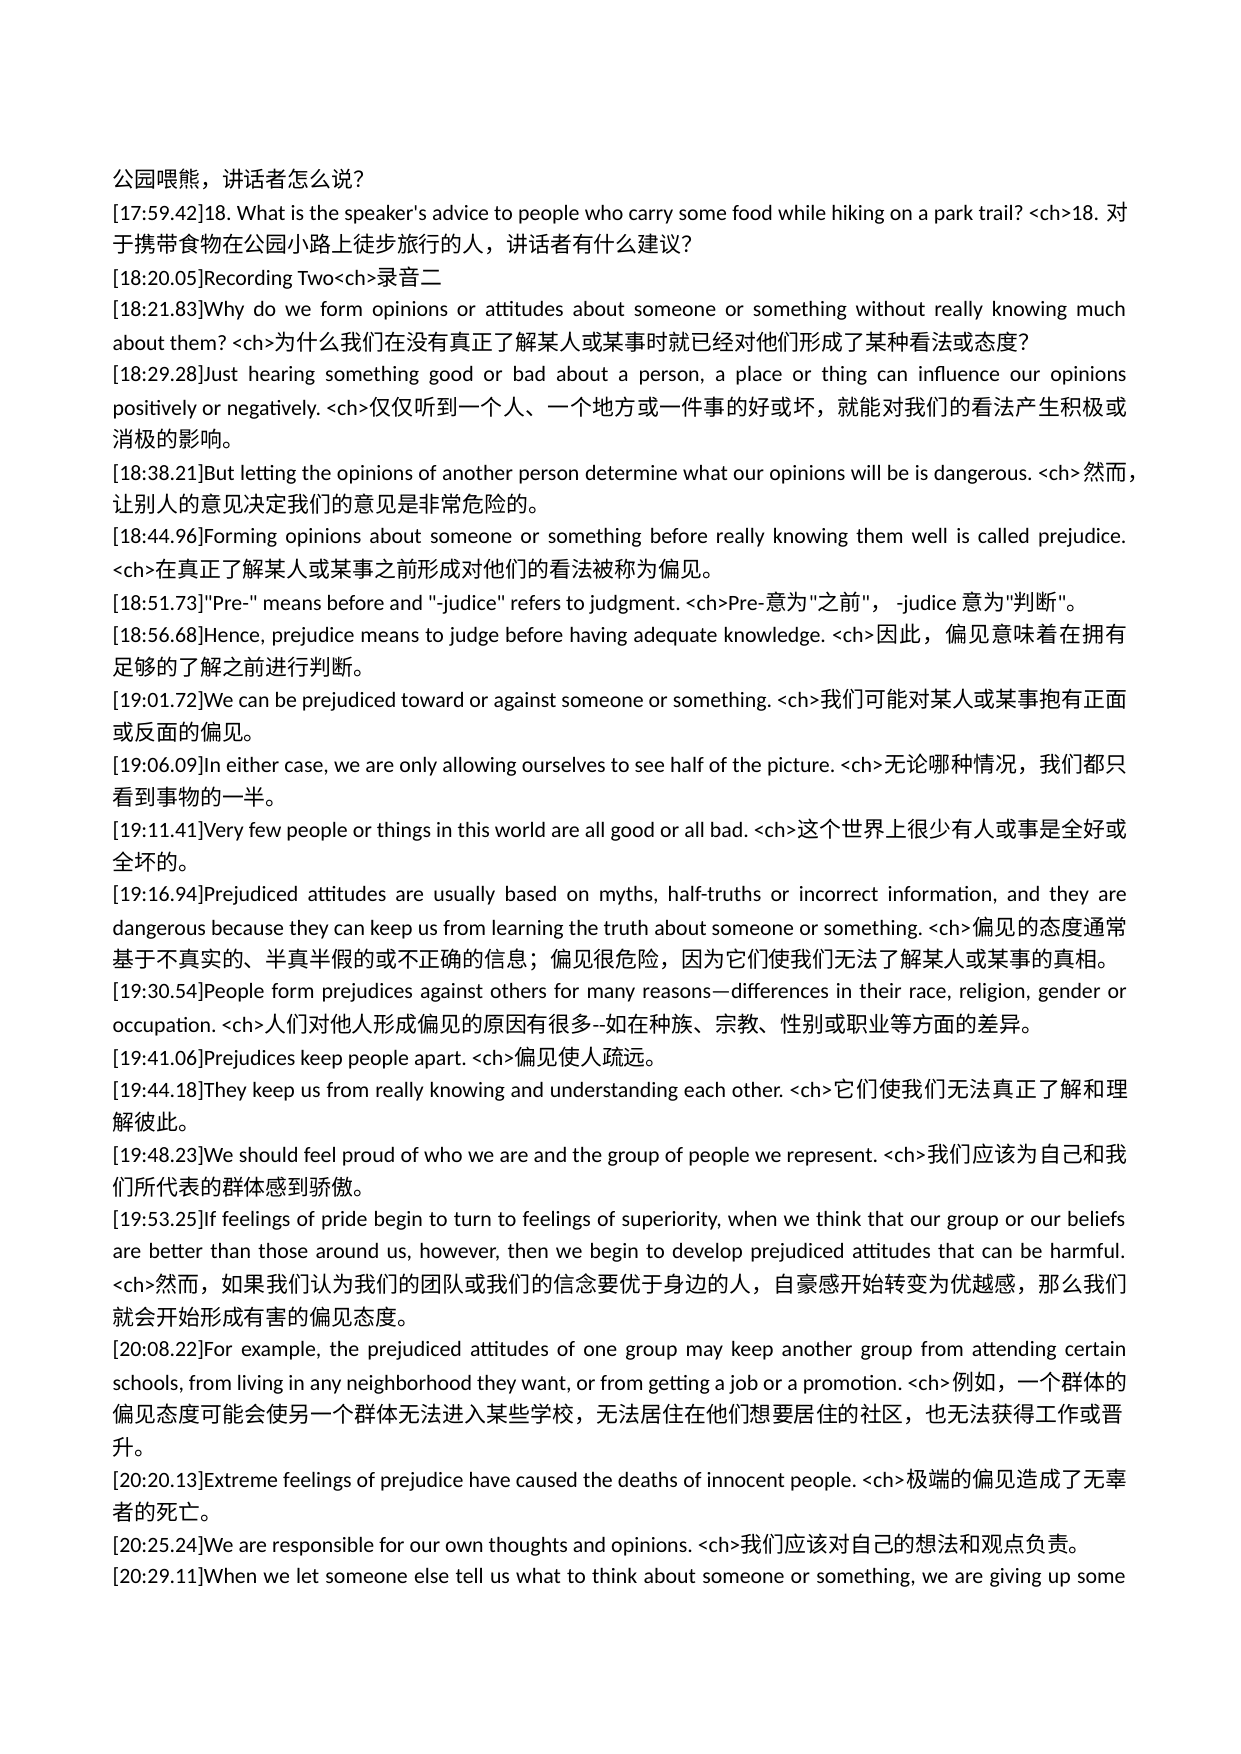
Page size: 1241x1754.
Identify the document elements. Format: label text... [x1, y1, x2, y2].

text [19:48.23]We should feel proud of who we are and the group of people we represent. <ch>我们应该为自己和我们所代表的群体感到骄傲。 [112, 1137, 1128, 1202]
text [19:41.06]Prejudices keep people apart. <ch>偏见使人疏远。 [112, 1039, 1128, 1072]
text [18:21.83]Why do we form opinions or attitudes about someone or something without really knowing much about them? <ch>为什么我们在没有真正了解某人或某事时就已经对他们形成了某种看法或态度？ [112, 292, 1128, 357]
text [19:44.18]They keep us from really knowing and understanding each other. <ch>它们使我们无法真正了解和理解彼此。 [112, 1072, 1128, 1137]
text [112, 1559, 1128, 1592]
text [18:38.21]But letting the opinions of another person determine what our opinions will be is dangerous. <ch>然而，让别人的意见决定我们的意见是非常危险的。 [112, 454, 1128, 519]
text [19:11.41]Very few people or things in this world are all good or all bad. <ch>这个世界上很少有人或事是全好或全坏的。 [112, 812, 1128, 877]
text [19:53.25]If feelings of pride begin to turn to feelings of superiority, when we think that our group or our beliefs are better than those around us, however, then we begin to develop prejudiced attitudes that can be harmful. <ch>然而，如果我们认为我们的团队或我们的信念要优于身边的人，自豪感开始转变为优越感，那么我们就会开始形成有害的偏见态度。 [112, 1202, 1128, 1332]
text [20:25.24]We are responsible for our own thoughts and opinions. <ch>我们应该对自己的想法和观点负责。 [112, 1527, 1128, 1559]
text [17:59.42]18. What is the speaker's advice to people who carry some food while hiking on a park trail? <ch>18. 对于携带食物在公园小路上徒步旅行的人，讲话者有什么建议？ [112, 194, 1128, 259]
text [20:20.13]Extreme feelings of prejudice have caused the deaths of innocent people. <ch>极端的偏见造成了无辜者的死亡。 [112, 1462, 1128, 1527]
text [18:56.68]Hence, prejudice means to judge before having adequate knowledge. <ch>因此，偏见意味着在拥有足够的了解之前进行判断。 [112, 617, 1128, 682]
text [19:06.09]In either case, we are only allowing ourselves to see half of the picture. <ch>无论哪种情况，我们都只看到事物的一半。 [112, 747, 1128, 812]
text [19:01.72]We can be prejudiced toward or against someone or something. <ch>我们可能对某人或某事抱有正面或反面的偏见。 [112, 682, 1128, 747]
text [18:20.05]Recording Two<ch>录音二 [112, 259, 1128, 292]
text [18:29.28]Just hearing something good or bad about a person, a place or thing can influence our opinions positively or negatively. <ch>仅仅听到一个人、一个地方或一件事的好或坏，就能对我们的看法产生积极或消极的影响。 [112, 357, 1128, 454]
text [112, 162, 1128, 194]
text [19:30.54]People form prejudices against others for many reasons—differences in their race, religion, gender or occupation. <ch>人们对他人形成偏见的原因有很多--如在种族、宗教、性别或职业等方面的差异。 [112, 974, 1128, 1039]
text [20:08.22]For example, the prejudiced attitudes of one group may keep another group from attending certain schools, from living in any neighborhood they want, or from getting a job or a promotion. <ch>例如，一个群体的偏见态度可能会使另一个群体无法进入某些学校，无法居住在他们想要居住的社区，也无法获得工作或晋升。 [112, 1332, 1128, 1462]
text [19:16.94]Prejudiced attitudes are usually based on myths, half-truths or incorrect information, and they are dangerous because they can keep us from learning the truth about someone or something. <ch>偏见的态度通常基于不真实的、半真半假的或不正确的信息；偏见很危险，因为它们使我们无法了解某人或某事的真相。 [112, 877, 1128, 974]
text [18:44.96]Forming opinions about someone or something before really knowing them well is called prejudice. <ch>在真正了解某人或某事之前形成对他们的看法被称为偏见。 [112, 519, 1128, 584]
text [18:51.73]"Pre-" means before and "-judice" refers to judgment. <ch>Pre-意为"之前"， -judice意为"判断"。 [112, 584, 1128, 617]
